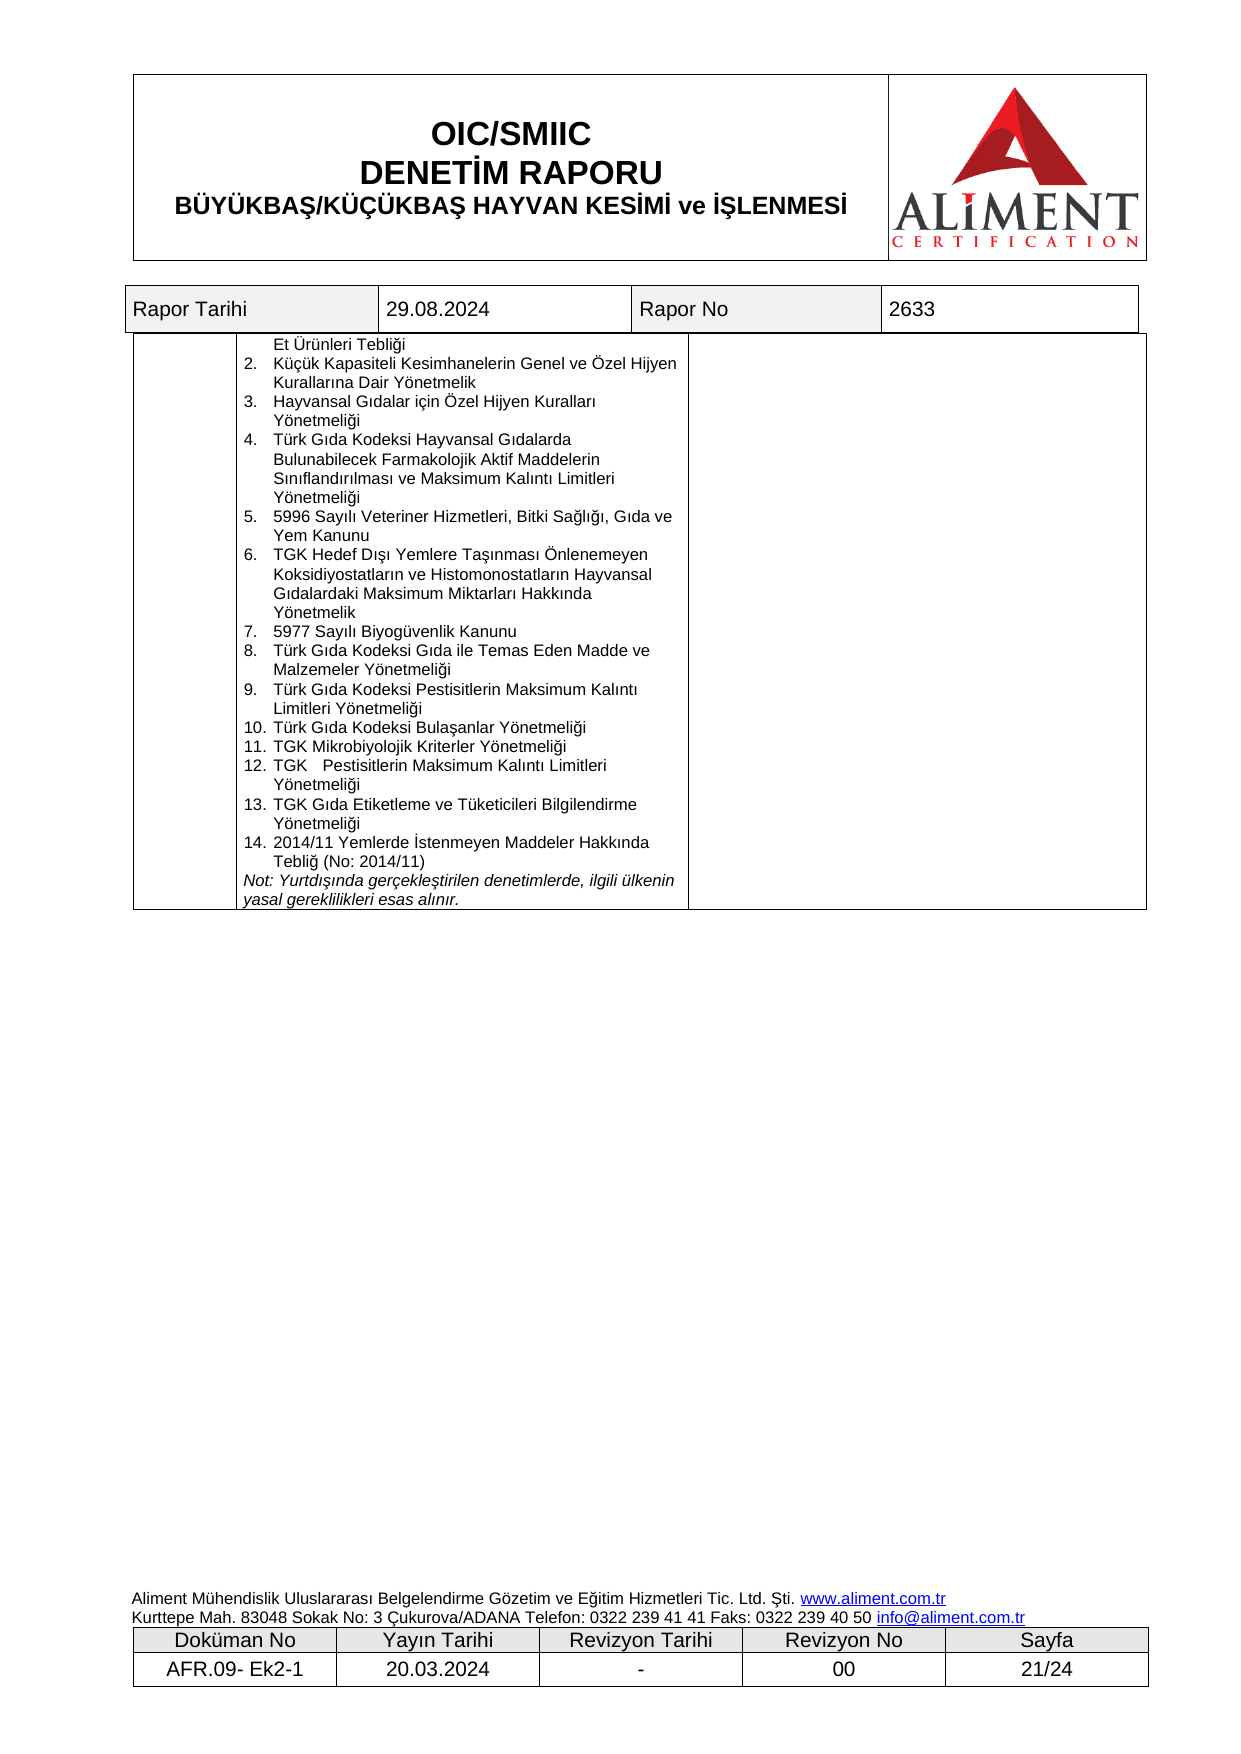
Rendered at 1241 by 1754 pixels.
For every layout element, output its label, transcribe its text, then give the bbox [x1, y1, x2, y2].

table_cell [134, 334, 236, 909]
picture [888, 79, 1142, 255]
table_cell [689, 334, 1146, 909]
